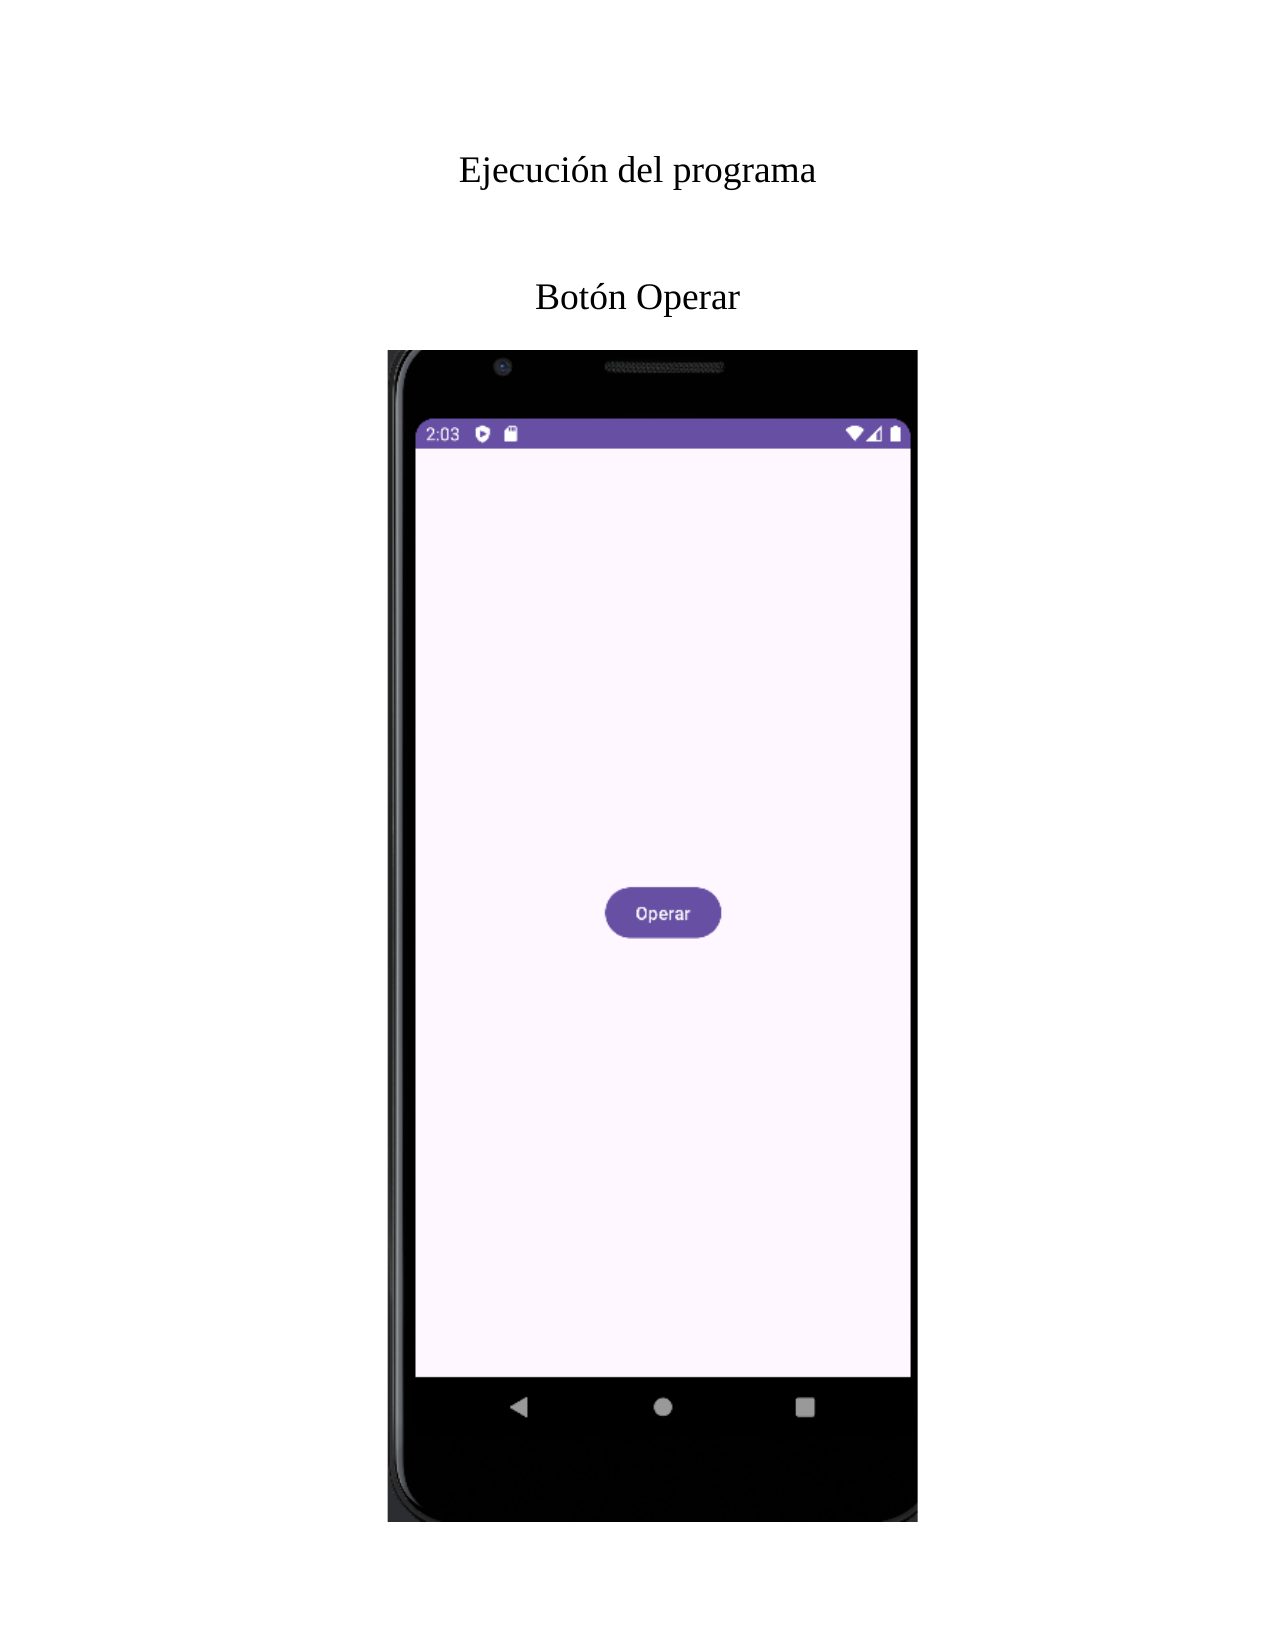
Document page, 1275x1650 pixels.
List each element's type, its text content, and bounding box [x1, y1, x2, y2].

picture [387, 350, 918, 1522]
text Botón Operar [177, 274, 1098, 317]
text Ejecución del programa [177, 148, 1098, 191]
